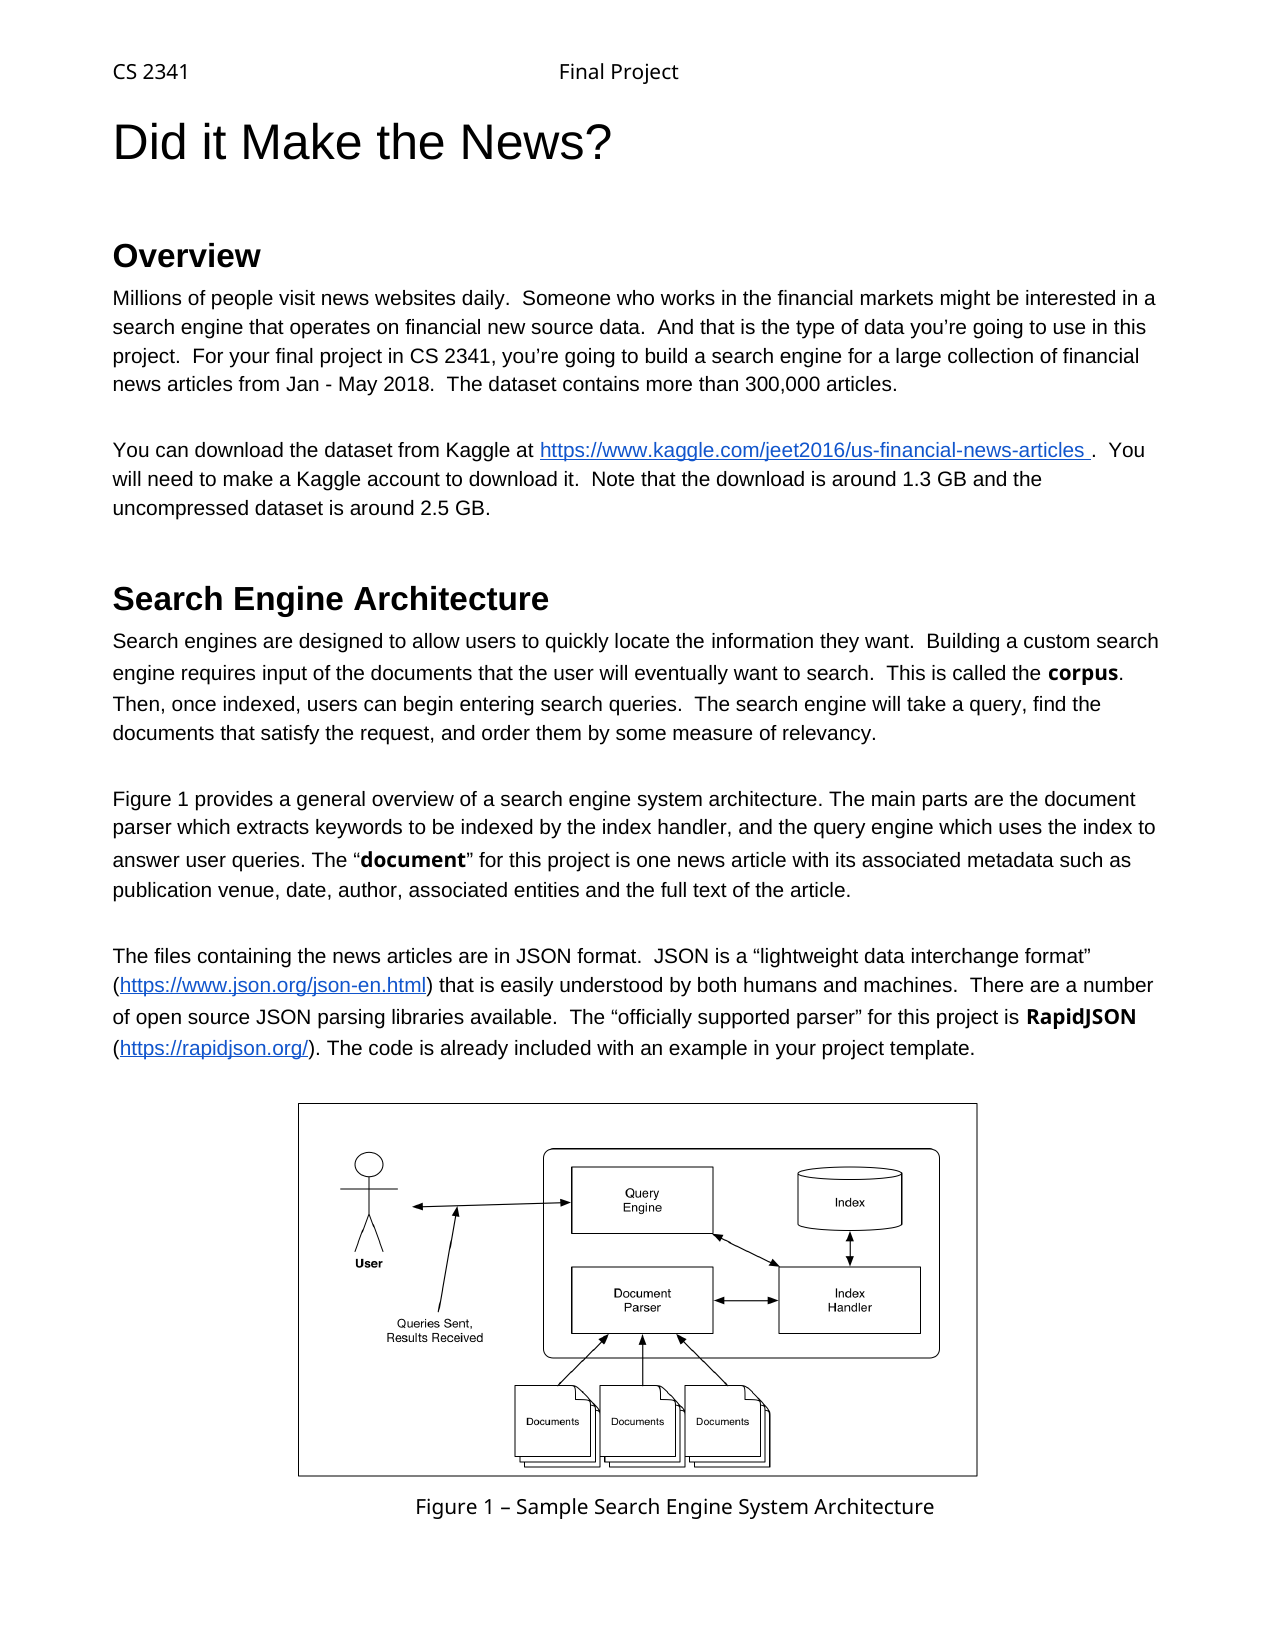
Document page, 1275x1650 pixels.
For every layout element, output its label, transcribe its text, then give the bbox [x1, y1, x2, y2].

subtitle Search Engine Architecture [112, 579, 1162, 617]
text Millions of people visit news websites daily. Someone who works in the financial markets might be interested in a search engine that operates on financial new source data. And that is the type of data you’re going to use in this project. For your final project in CS 2341, you’re going to build a search engine for a large collection of financial news articles from Jan - May 2018. The dataset contains more than 300,000 articles. [112, 286, 1162, 396]
text Figure 1 provides a general overview of a search engine system architecture. The main parts are the document parser which extracts keywords to be indexed by the index handler, and the query engine which uses the index to answer user queries. The “document” for this project is one news article with its associated metadata such as publication venue, date, author, associated entities and the full text of the article. [112, 786, 1162, 902]
text You can download the dataset from Kaggle at https://www.kaggle.com/jeet2016/us-financial-news-articles . You will need to make a Kaggle account to download it. Note that the download is around 1.3 GB and the uncompressed dataset is around 2.5 GB. [112, 438, 1162, 519]
text The files containing the news articles are in JSON format. JSON is a “lightweight data interchange format” (https://www.json.org/json-en.html) that is easily understood by both humans and machines. There are a number of open source JSON parsing libraries available. The “officially supported parser” for this project is RapidJSON (https://rapidjson.org/). The code is already included with an example in your project template. [112, 944, 1162, 1059]
text Search engines are designed to allow users to quickly locate the information they want. Building a custom search engine requires input of the documents that the user will eventually want to search. This is called the corpus. Then, once indexed, users can begin entering search queries. The search engine will take a query, find the documents that satisfy the request, and order them by some measure of relevancy. [112, 629, 1162, 744]
title Did it Make the News? [112, 112, 1162, 170]
picture [297, 1101, 979, 1478]
subtitle Overview [112, 236, 1162, 274]
